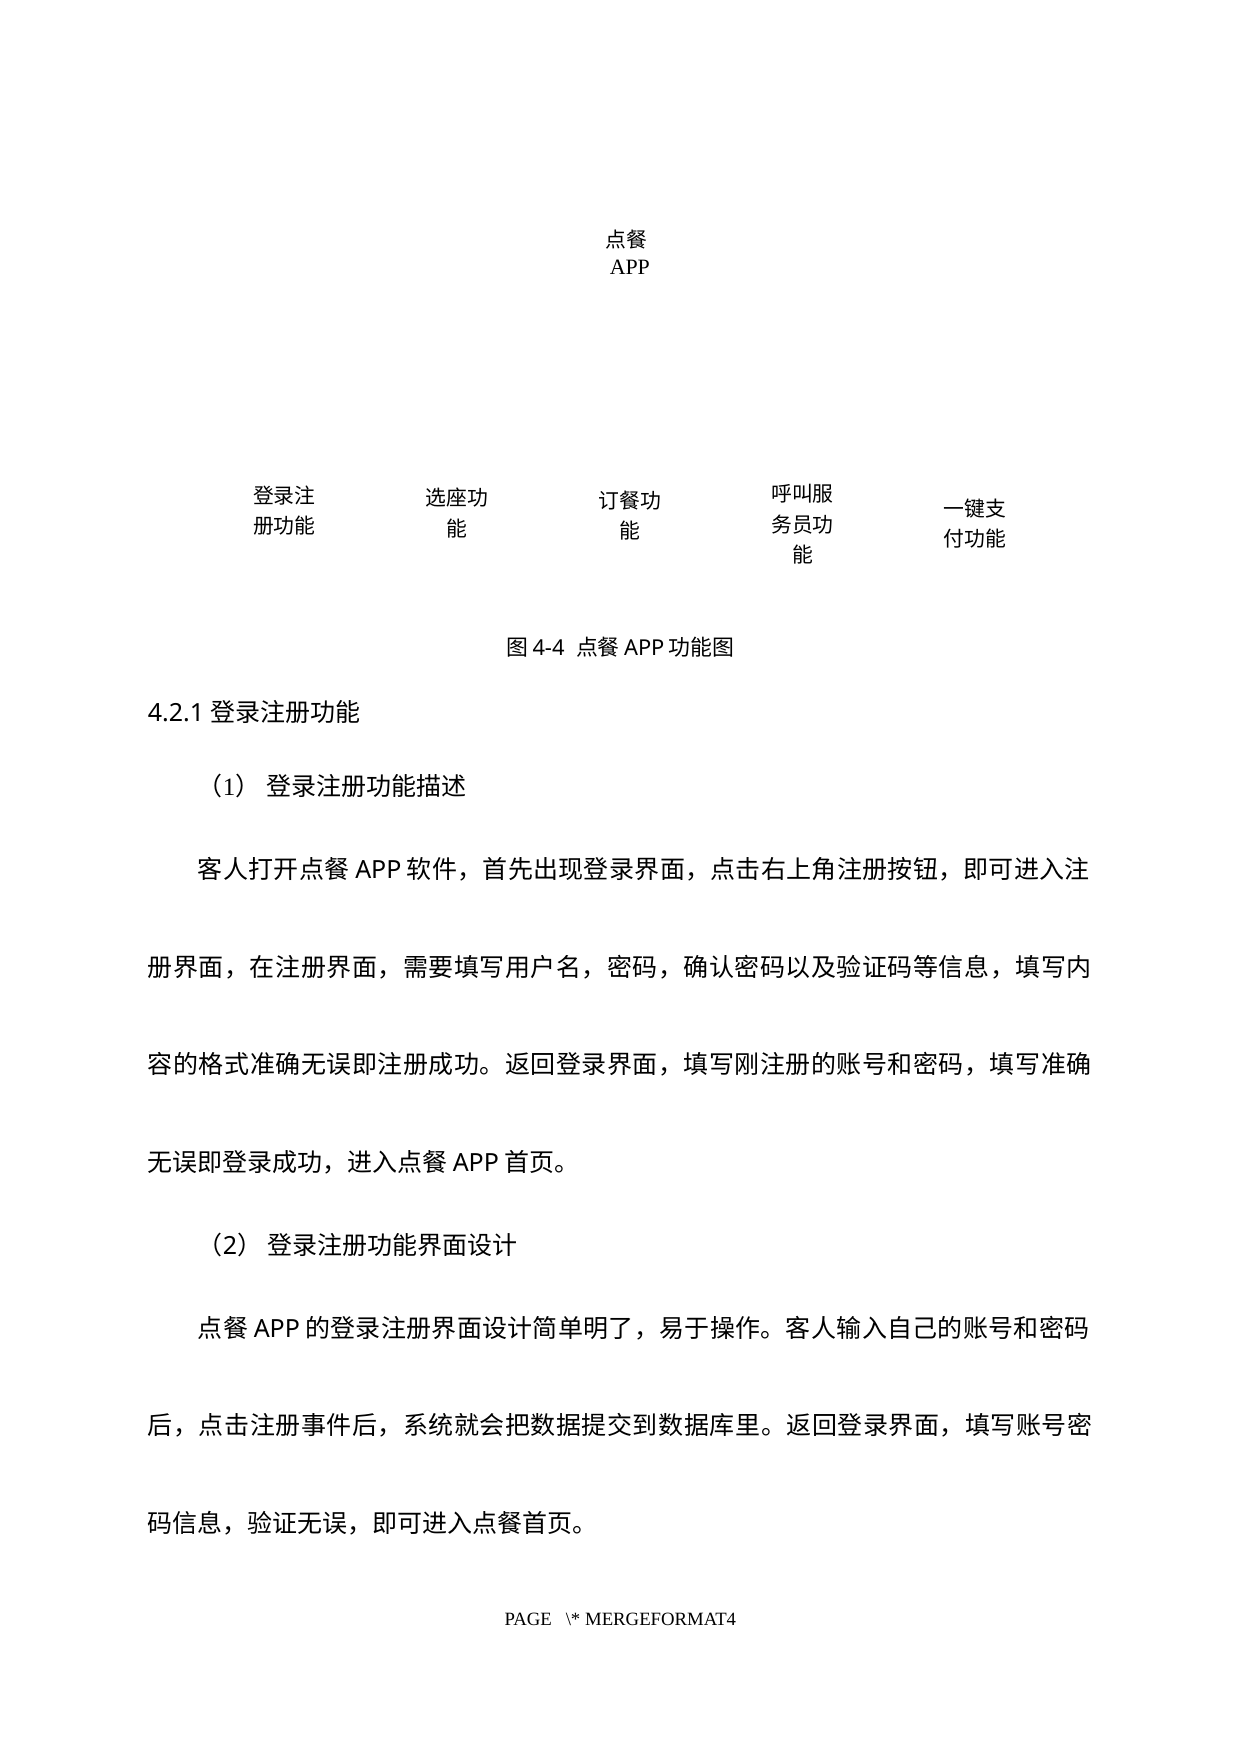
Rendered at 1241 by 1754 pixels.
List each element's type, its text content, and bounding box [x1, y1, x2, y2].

text 点餐APP的登录注册界面设计简单明了，易于操作。客人输入自己的账号和密码后，点击注册事件后，系统就会把数据提交到数据库里。返回登录界面，填写账号密码信息，验证无误，即可进入点餐首页。 [148, 1294, 1092, 1554]
text （1） 登录注册功能描述 [148, 752, 1092, 817]
text 图4-4 点餐APP功能图 [148, 629, 1092, 662]
subtitle 4.2.1 登录注册功能 [148, 678, 1092, 743]
text 客人打开点餐APP软件，首先出现登录界面，点击右上角注册按钮，即可进入注册界面，在注册界面，需要填写用户名，密码，确认密码以及验证码等信息，填写内容的格式准确无误即注册成功。返回登录界面，填写刚注册的账号和密码，填写准确无误即登录成功，进入点餐APP首页。 [148, 835, 1092, 1193]
text （2） 登录注册功能界面设计 [148, 1211, 1092, 1276]
